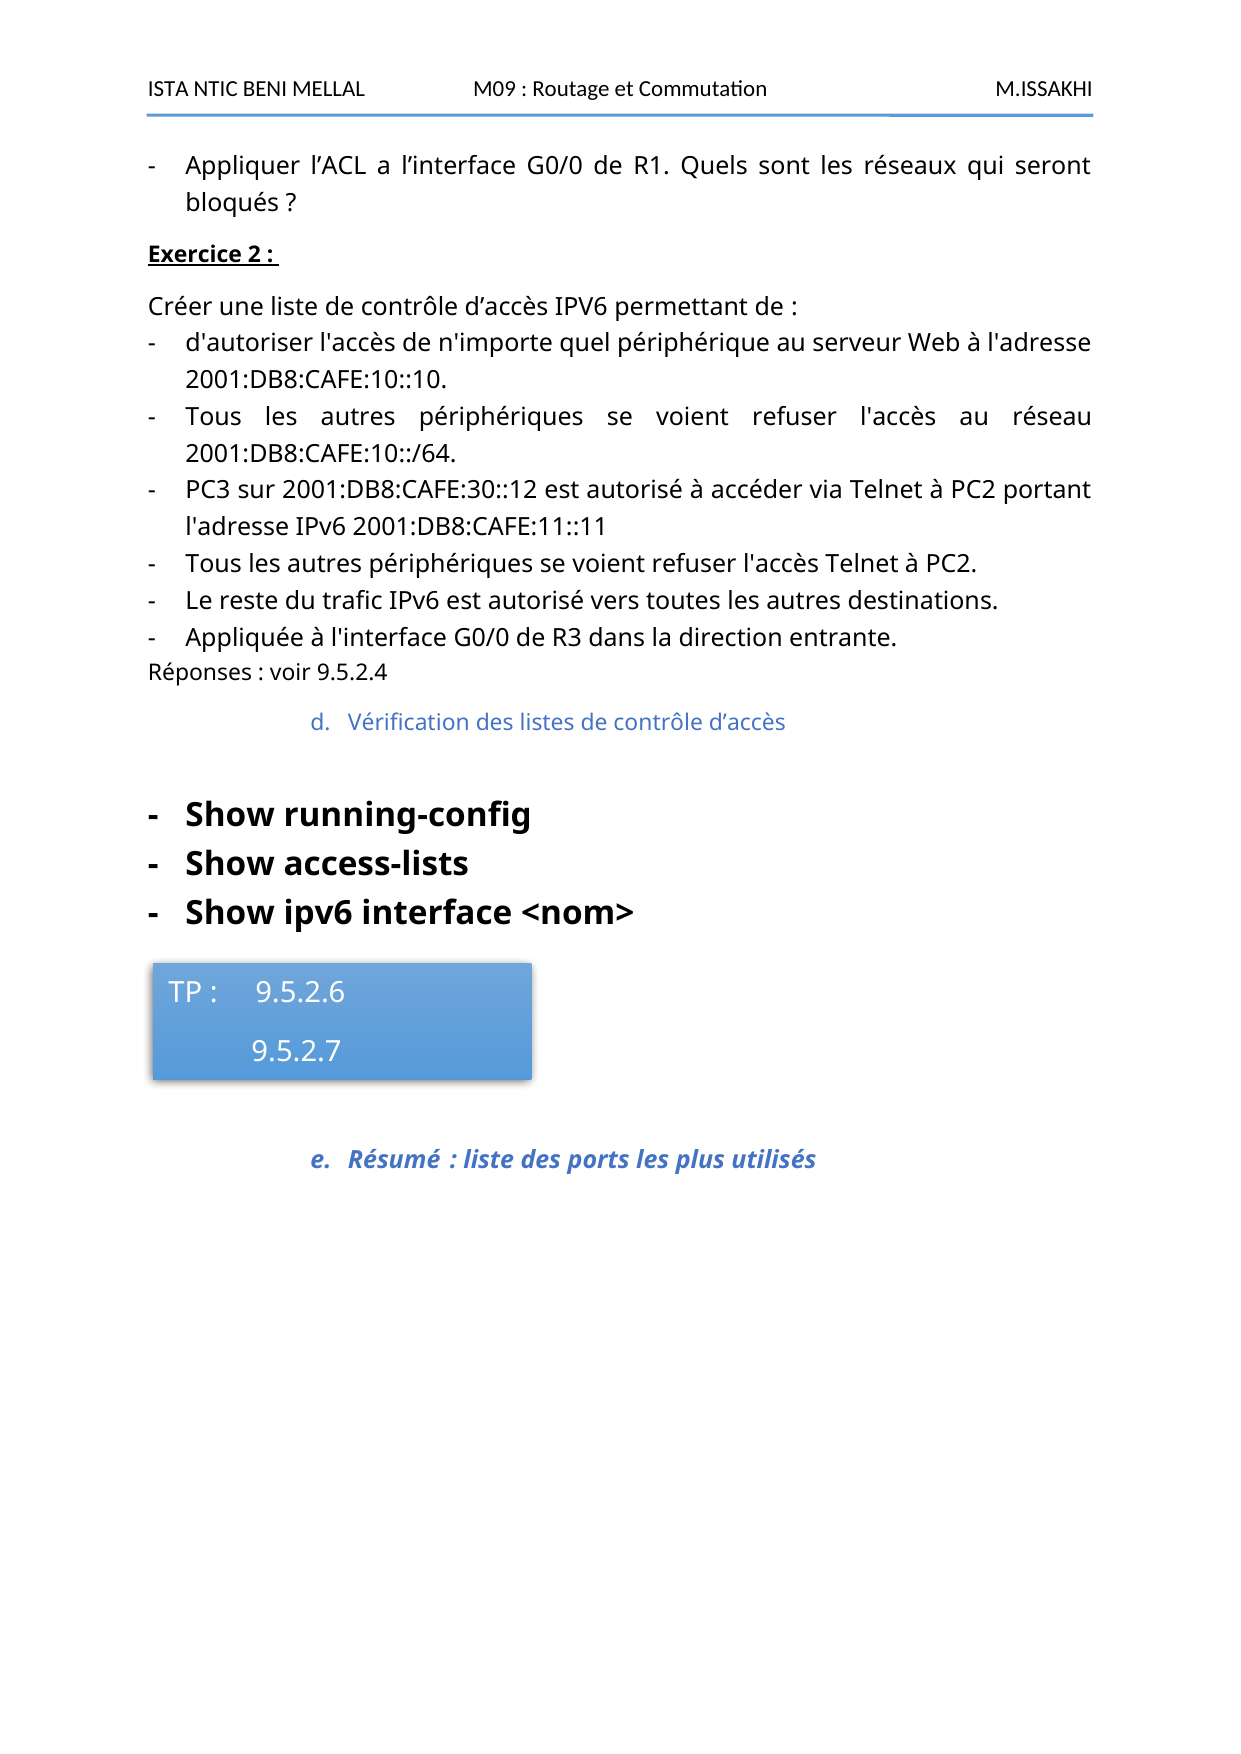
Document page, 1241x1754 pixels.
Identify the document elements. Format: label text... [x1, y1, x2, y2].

text Exercice 2 : [148, 238, 1093, 269]
text Résumé : liste des ports les plus utilisés [310, 1142, 1093, 1176]
text Réponses : voir 9.5.2.4 [148, 656, 1093, 687]
list Le reste du trafic IPv6 est autorisé vers toutes les autres destinations. [148, 582, 1093, 616]
list PC3 sur 2001:DB8:CAFE:30::12 est autorisé à accéder via Telnet à PC2 portant l'adresse IPv6 2001:DB8:CAFE:11::11 [148, 472, 1093, 543]
list Show ipv6 interface <nom> [148, 888, 1093, 934]
list Appliquée à l'interface G0/0 de R3 dans la direction entrante. [148, 619, 1093, 653]
list Show running-config [148, 791, 1093, 836]
text Créer une liste de contrôle d’accès IPV6 permettant de : [148, 288, 1093, 322]
list d'autoriser l'accès de n'importe quel périphérique au serveur Web à l'adresse 2001:DB8:CAFE:10::10. [148, 325, 1093, 396]
text Vérification des listes de contrôle d’accès [310, 706, 1093, 738]
list Appliquer l’ACL a l’interface G0/0 de R1. Quels sont les réseaux qui seront bloqués ? [148, 148, 1093, 218]
list Show access-lists [148, 839, 1093, 885]
list Tous les autres périphériques se voient refuser l'accès au réseau 2001:DB8:CAFE:10::/64. [148, 398, 1093, 469]
list Tous les autres périphériques se voient refuser l'accès Telnet à PC2. [148, 546, 1093, 580]
